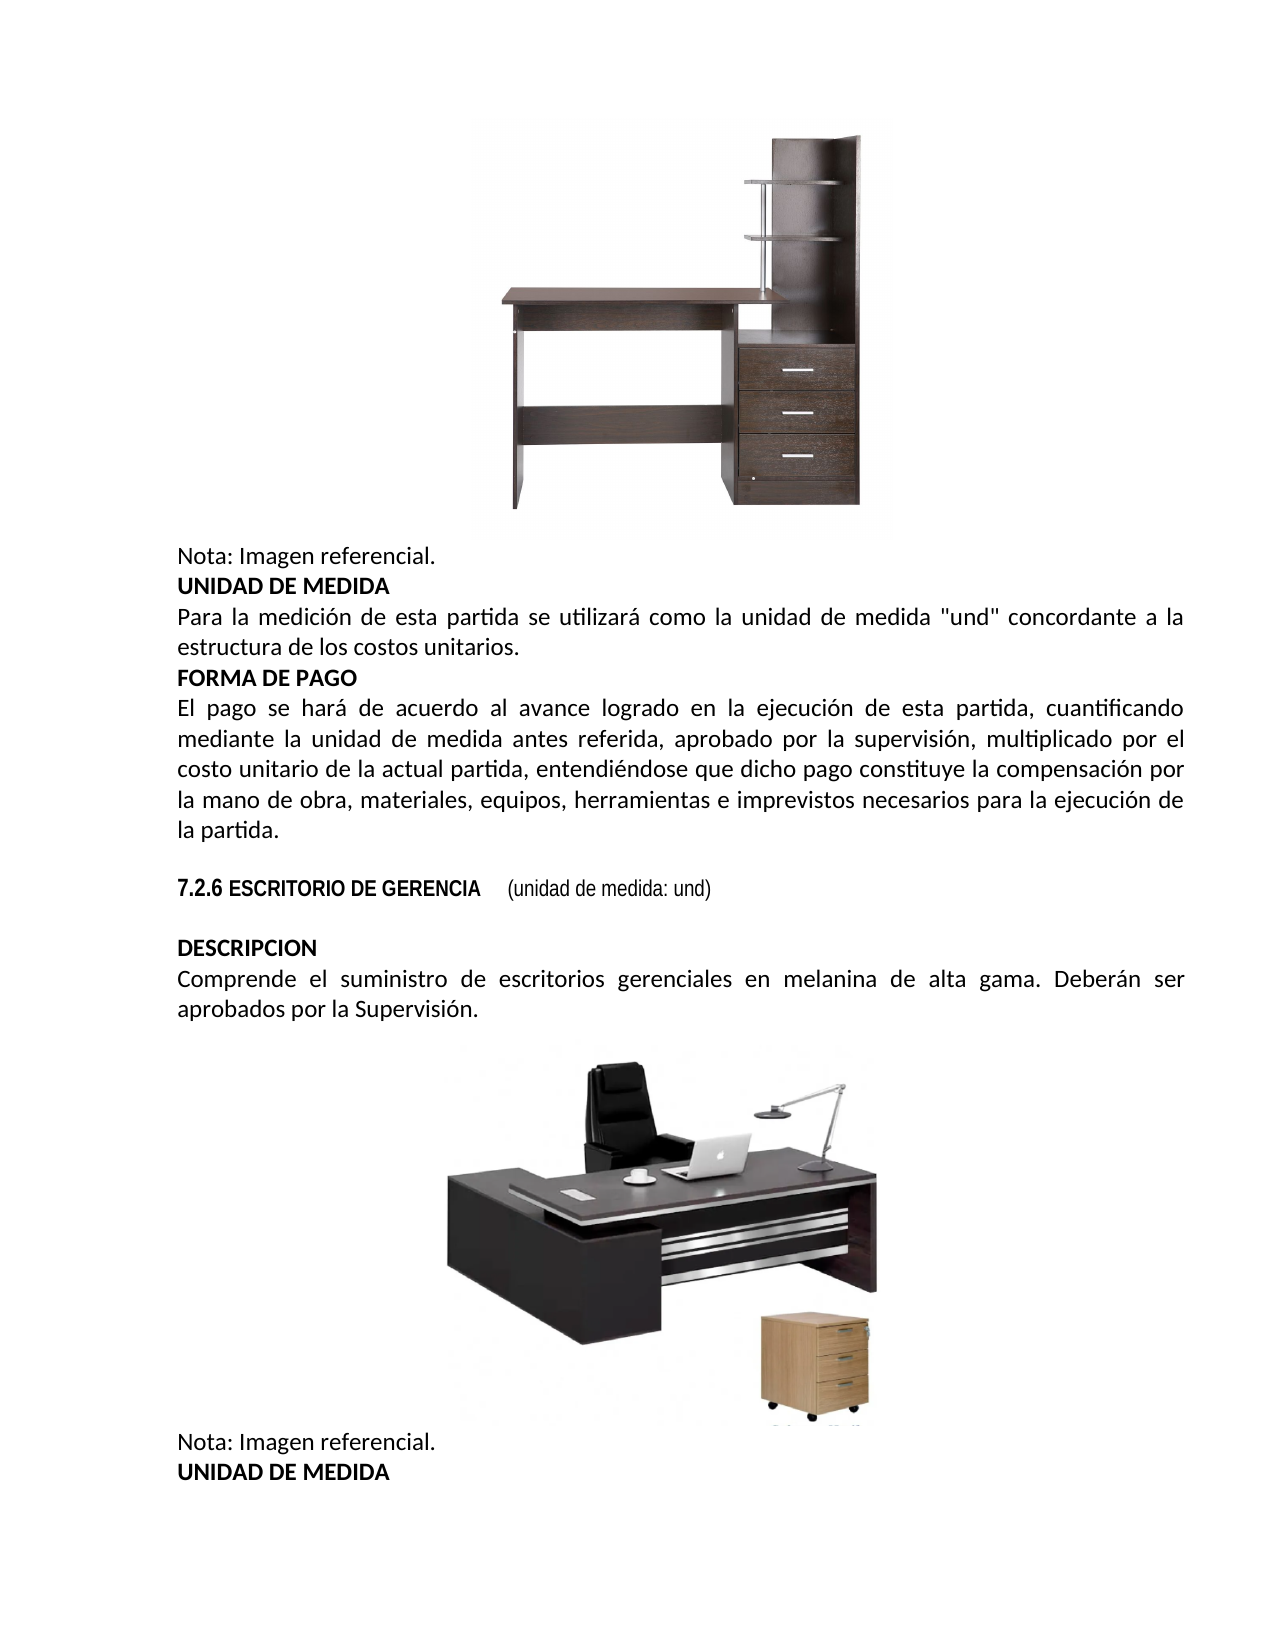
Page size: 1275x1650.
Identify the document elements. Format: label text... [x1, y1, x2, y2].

text FORMA DE PAGO [177, 662, 1186, 692]
text 7.2.6 ESCRITORIO DE GERENCIA (unidad de medida: und) [177, 873, 1186, 902]
text Comprende el suministro de escritorios gerenciales en melanina de alta gama. Deberán ser aprobados por la Supervisión. [177, 963, 1186, 1024]
text El pago se hará de acuerdo al avance logrado en la ejecución de esta partida, cuantificando mediante la unidad de medida antes referida, aprobado por la supervisión, multiplicado por el costo unitario de la actual partida, entendiéndose que dicho pago constituye la compensación por la mano de obra, materiales, equipos, herramientas e imprevistos necesarios para la ejecución de la partida. [177, 692, 1186, 845]
text UNIDAD DE MEDIDA [177, 570, 1186, 601]
text Para la medición de esta partida se utilizará como la unidad de medida "und" concordante a la estructura de los costos unitarios. [177, 601, 1186, 662]
text DESCRIPCION [177, 932, 1186, 963]
text Nota: Imagen referencial. [177, 540, 1186, 570]
text Nota: Imagen referencial. [177, 1426, 1186, 1457]
text UNIDAD DE MEDIDA [177, 1457, 1186, 1487]
